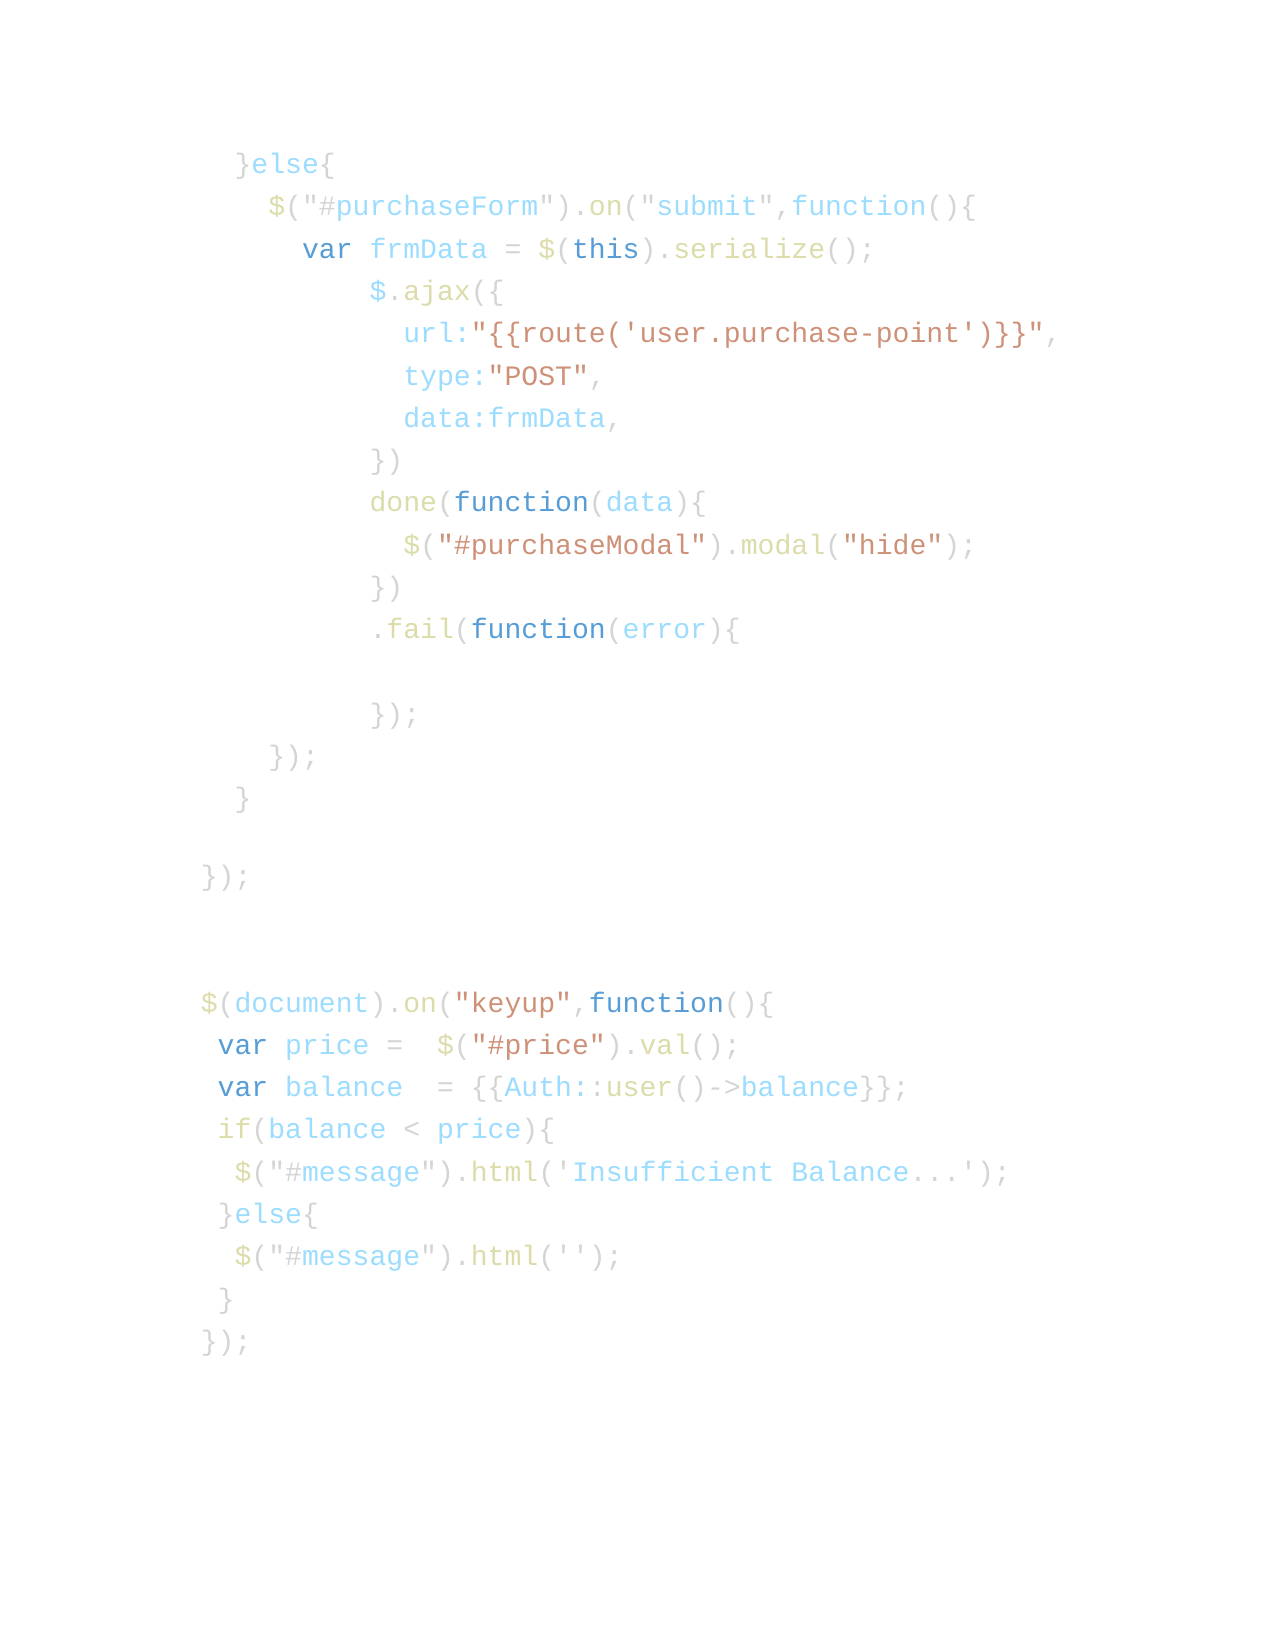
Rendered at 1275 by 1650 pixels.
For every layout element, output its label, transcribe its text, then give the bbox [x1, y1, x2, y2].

text } [150, 1284, 1125, 1316]
text $("#purchaseForm").on("submit",function(){ [150, 192, 1125, 224]
text }); [150, 742, 1125, 774]
text } [150, 784, 1125, 816]
text $(document).on("keyup",function(){ [150, 988, 1125, 1020]
text }) [150, 573, 1125, 605]
text $("#message").html('Insufficient Balance...'); [150, 1158, 1125, 1189]
text }); [150, 700, 1125, 732]
text }else{ [150, 150, 1125, 182]
text type:"POST", [150, 361, 1125, 393]
text }); [150, 862, 1125, 893]
text if(balance < price){ [150, 1115, 1125, 1147]
text $("#message").html(''); [150, 1242, 1125, 1274]
text var balance = {{Auth::user()->balance}}; [150, 1073, 1125, 1105]
text .fail(function(error){ [150, 615, 1125, 647]
text }); [150, 1327, 1125, 1359]
text $("#purchaseModal").modal("hide"); [150, 531, 1125, 562]
text }else{ [150, 1200, 1125, 1232]
text var price = $("#price").val(); [150, 1031, 1125, 1063]
text $.ajax({ [150, 277, 1125, 309]
text url:"{{route('user.purchase-point')}}", [150, 319, 1125, 351]
text done(function(data){ [150, 488, 1125, 520]
text }) [150, 446, 1125, 478]
text var frmData = $(this).serialize(); [150, 234, 1125, 266]
text data:frmData, [150, 404, 1125, 436]
